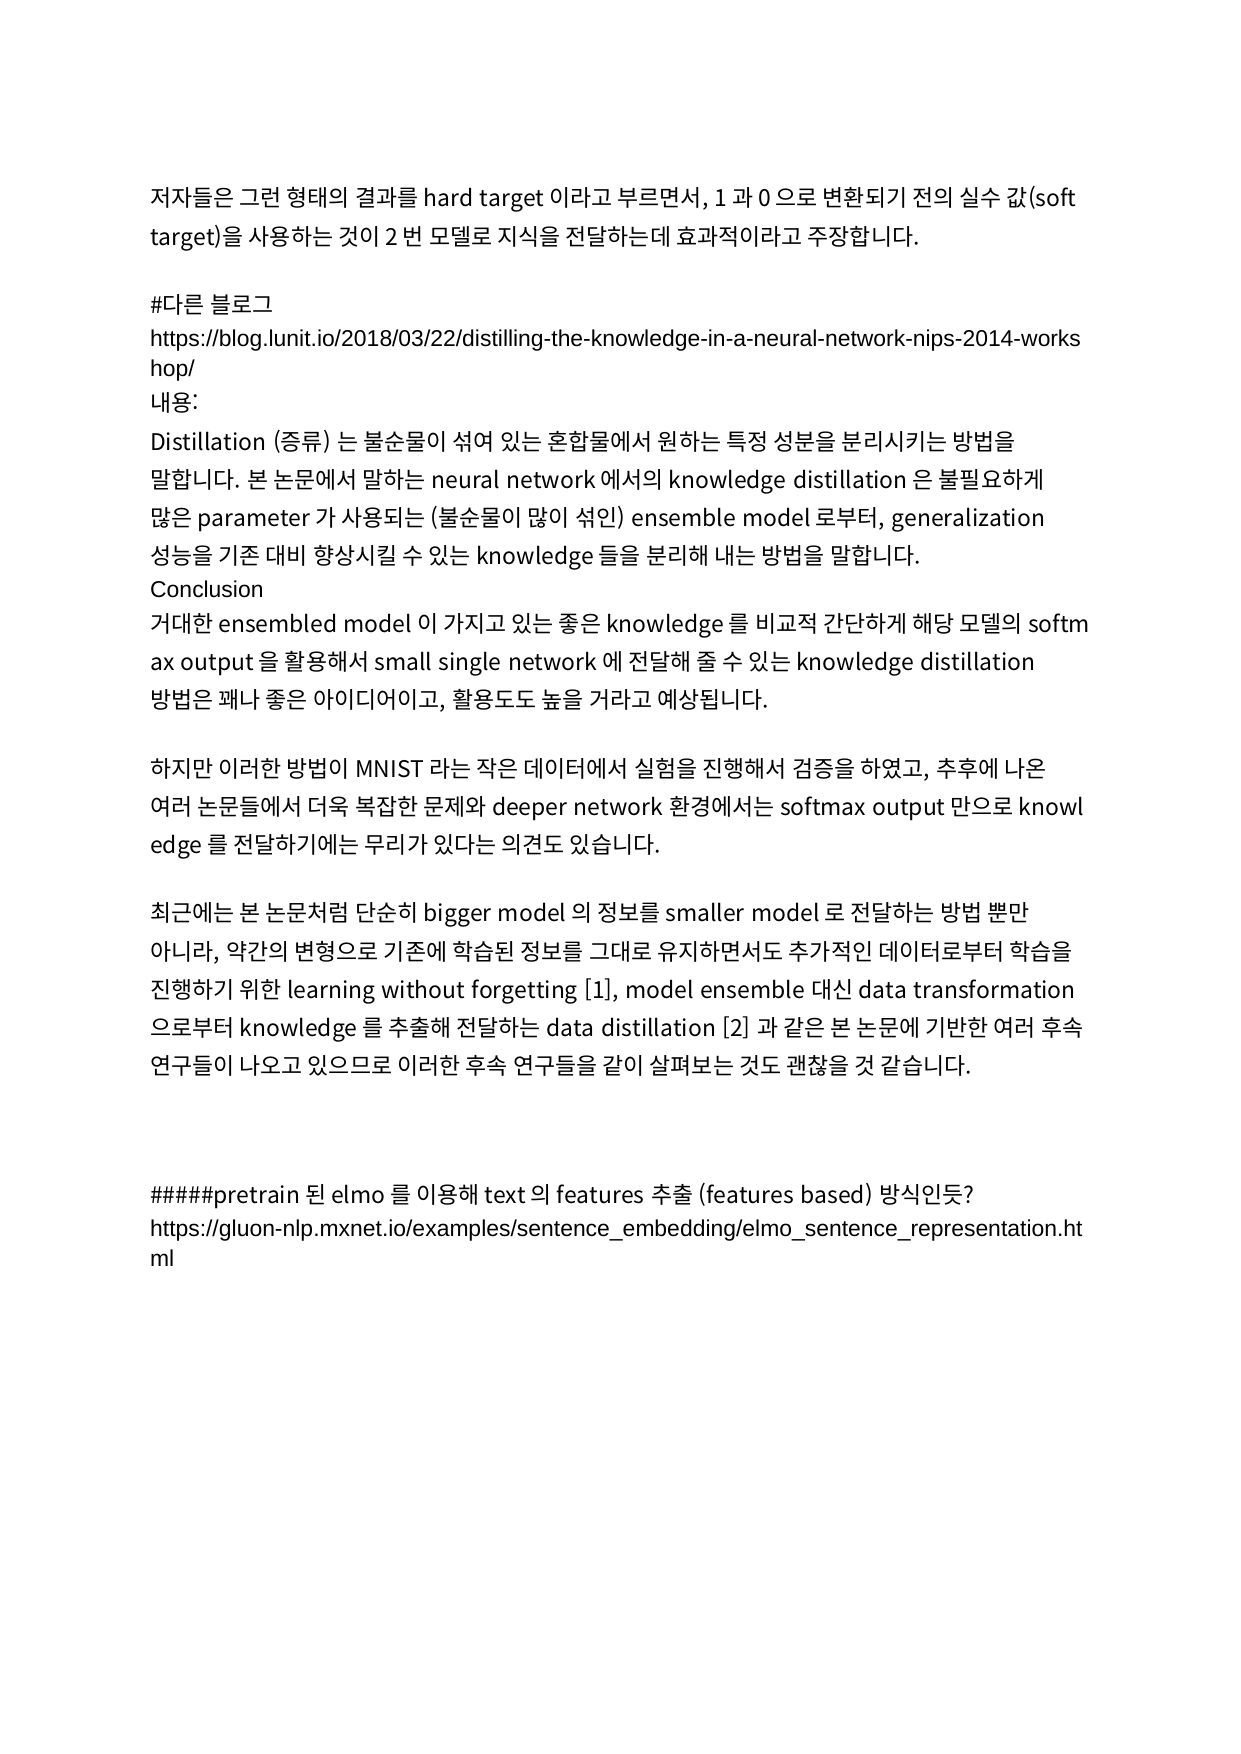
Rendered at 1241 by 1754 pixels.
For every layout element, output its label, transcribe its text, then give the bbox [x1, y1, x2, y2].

text https://blog.lunit.io/2018/03/22/distilling-the-knowledge-in-a-neural-network-nips-2014-workshop/ [150, 325, 1090, 381]
text 거대한 ensembled model이 가지고 있는 좋은 knowledge를 비교적 간단하게 해당 모델의 softmax output을 활용해서 small single network에 전달해 줄 수 있는 knowledge distillation 방법은 꽤나 좋은 아이디어이고, 활용도도 높을 거라고 예상됩니다. [150, 606, 1090, 716]
text Conclusion [150, 576, 1090, 602]
text #다른 블로그 [150, 287, 1090, 320]
text 저자들은 그런 형태의 결과를 hard target이라고 부르면서, 1과 0으로 변환되기 전의 실수 값(soft target)을 사용하는 것이 2번 모델로 지식을 전달하는데 효과적이라고 주장합니다. [150, 180, 1090, 252]
text 하지만 이러한 방법이 MNIST라는 작은 데이터에서 실험을 진행해서 검증을 하였고, 추후에 나온 여러 논문들에서 더욱 복잡한 문제와 deeper network 환경에서는 softmax output만으로 knowledge를 전달하기에는 무리가 있다는 의견도 있습니다. [150, 751, 1090, 860]
text 내용: [150, 385, 1090, 418]
text Distillation (증류) 는 불순물이 섞여 있는 혼합물에서 원하는 특정 성분을 분리시키는 방법을 말합니다. 본 논문에서 말하는 neural network에서의 knowledge distillation은 불필요하게 많은 parameter가 사용되는 (불순물이 많이 섞인) ensemble model로부터, generalization 성능을 기존 대비 향상시킬 수 있는 knowledge들을 분리해 내는 방법을 말합니다. [150, 423, 1090, 571]
text 최근에는 본 논문처럼 단순히 bigger model의 정보를 smaller model로 전달하는 방법 뿐만 아니라, 약간의 변형으로 기존에 학습된 정보를 그대로 유지하면서도 추가적인 데이터로부터 학습을 진행하기 위한 learning without forgetting [1], model ensemble 대신 data transformation 으로부터 knowledge를 추출해 전달하는 data distillation [2] 과 같은 본 논문에 기반한 여러 후속 연구들이 나오고 있으므로 이러한 후속 연구들을 같이 살펴보는 것도 괜찮을 것 같습니다. [150, 895, 1090, 1081]
text https://gluon-nlp.mxnet.io/examples/sentence_embedding/elmo_sentence_representation.html [150, 1214, 1090, 1271]
text #####pretrain된 elmo를 이용해 text의 features 추출 (features based) 방식인듯? [150, 1176, 1090, 1210]
